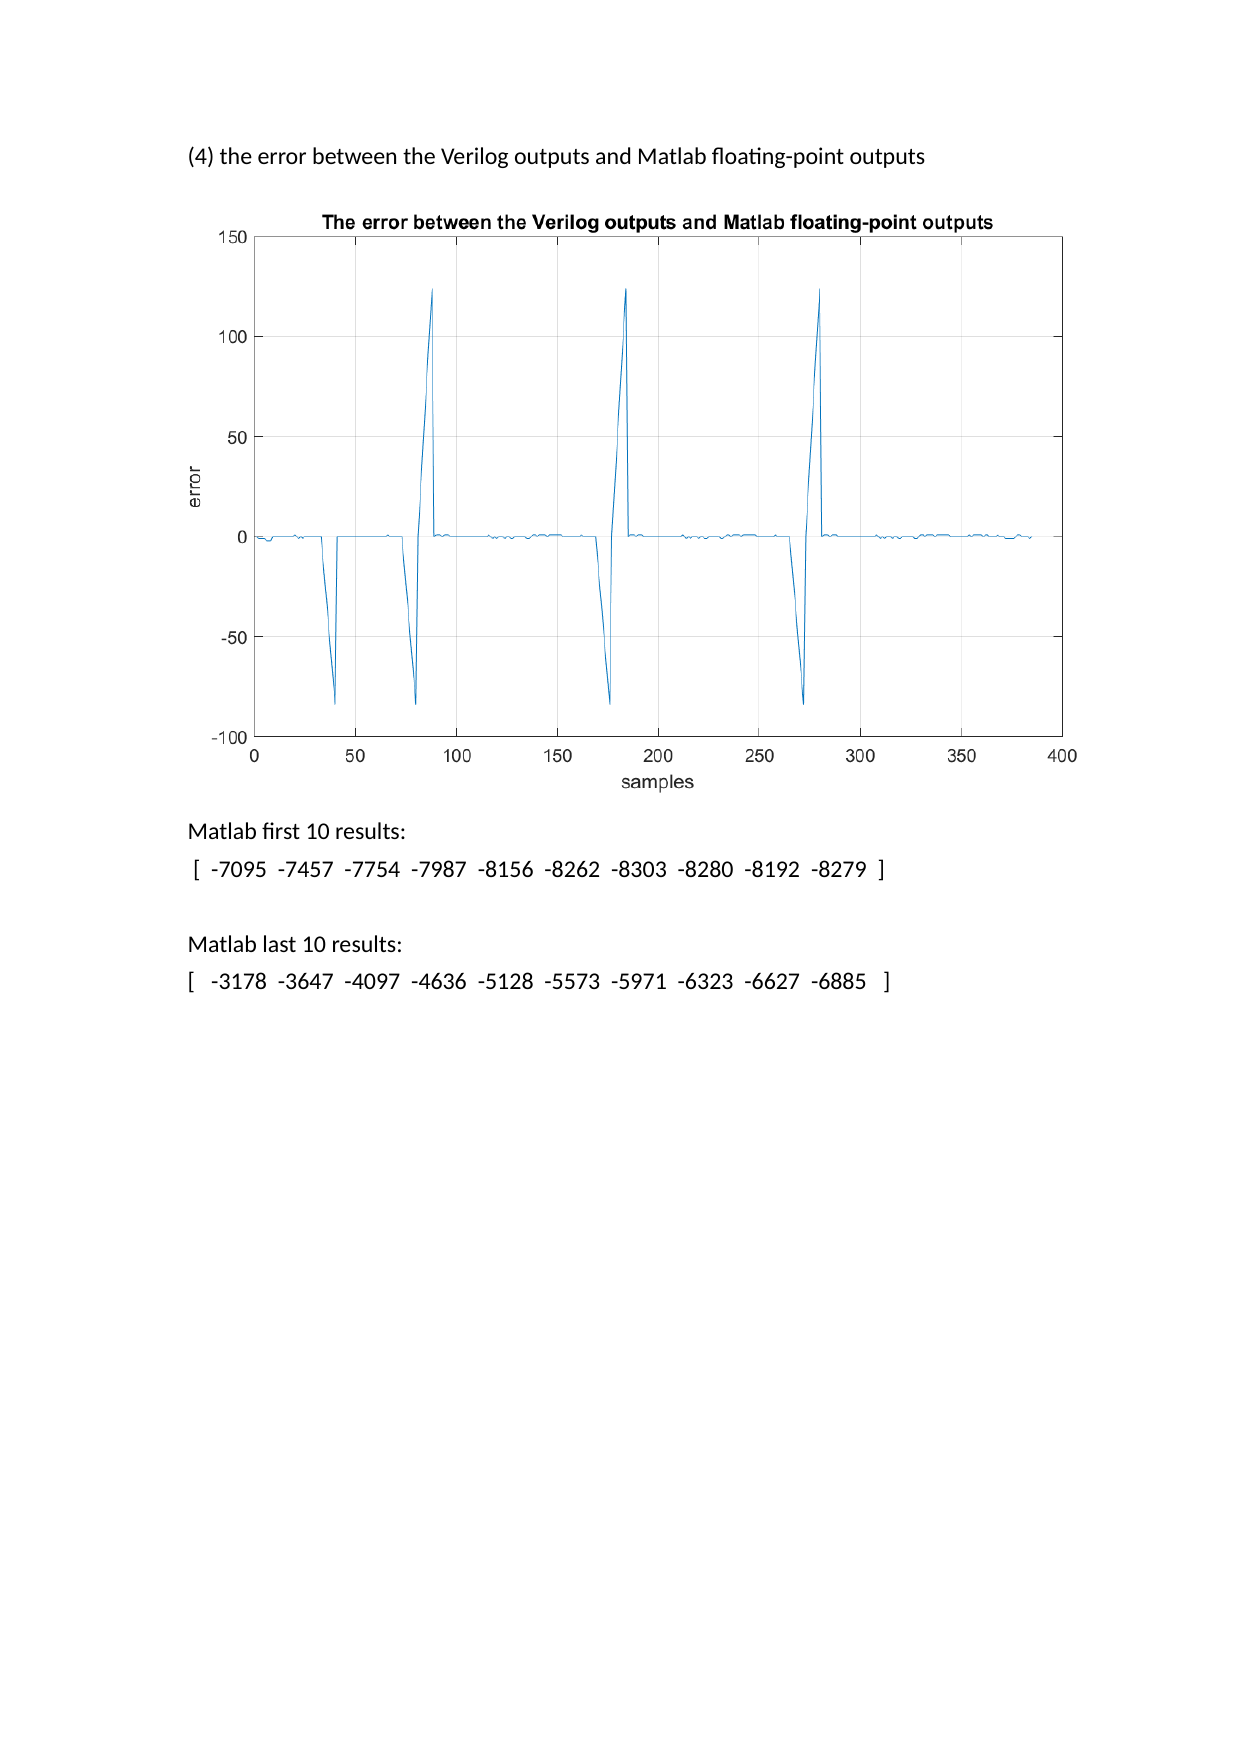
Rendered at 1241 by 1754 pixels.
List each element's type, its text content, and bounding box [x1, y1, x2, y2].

picture [187, 212, 1078, 794]
text Matlab last 10 results: [187, 925, 1078, 962]
text [ -3178 -3647 -4097 -4636 -5128 -5573 -5971 -6323 -6627 -6885 ] [187, 962, 1078, 1000]
text (4) the error between the Verilog outputs and Matlab floating-point outputs [187, 137, 1078, 175]
text Matlab first 10 results: [187, 812, 1078, 850]
text [ -7095 -7457 -7754 -7987 -8156 -8262 -8303 -8280 -8192 -8279 ] [187, 850, 1078, 887]
